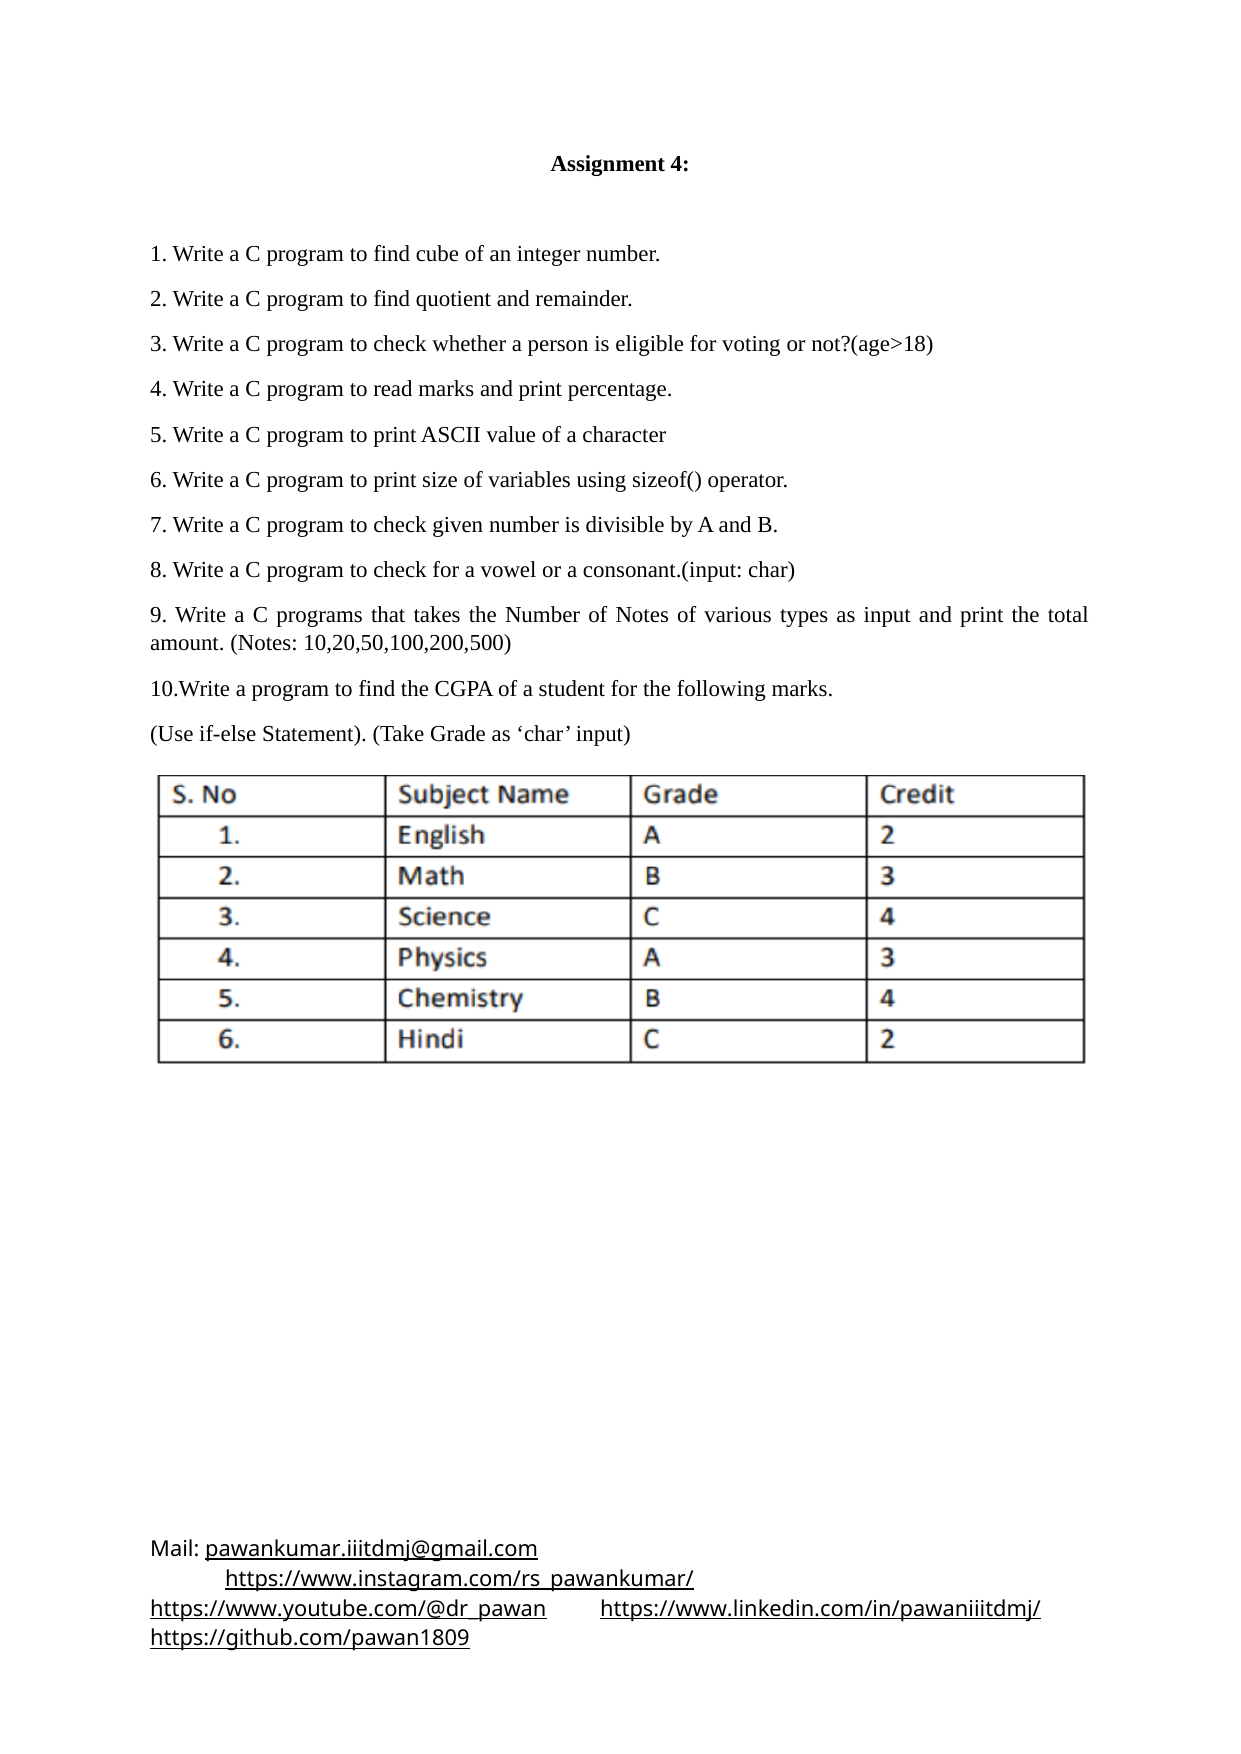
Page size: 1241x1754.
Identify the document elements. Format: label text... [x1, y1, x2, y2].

text 3. Write a C program to check whether a person is eligible for voting or not?(age>18) [150, 330, 1090, 357]
text 10.Write a program to find the CGPA of a student for the following marks. [150, 674, 1090, 701]
text 9. Write a C programs that takes the Number of Notes of various types as input and print the total amount. (Notes: 10,20,50,100,200,500) [150, 601, 1090, 656]
picture [150, 764, 1091, 1072]
text 2. Write a C program to find quotient and remainder. [150, 285, 1090, 312]
text (Use if-else Statement). (Take Grade as ‘char’ input) [150, 720, 1090, 746]
text 8. Write a C program to check for a vowel or a consonant.(input: char) [150, 556, 1090, 582]
text Assignment 4: [150, 150, 1090, 176]
text 4. Write a C program to read marks and print percentage. [150, 376, 1090, 402]
text 1. Write a C program to find cube of an integer number. [150, 240, 1090, 267]
text 5. Write a C program to print ASCII value of a character [150, 421, 1090, 447]
text 6. Write a C program to print size of variables using sizeof() operator. [150, 466, 1090, 492]
text 7. Write a C program to check given number is divisible by A and B. [150, 511, 1090, 537]
